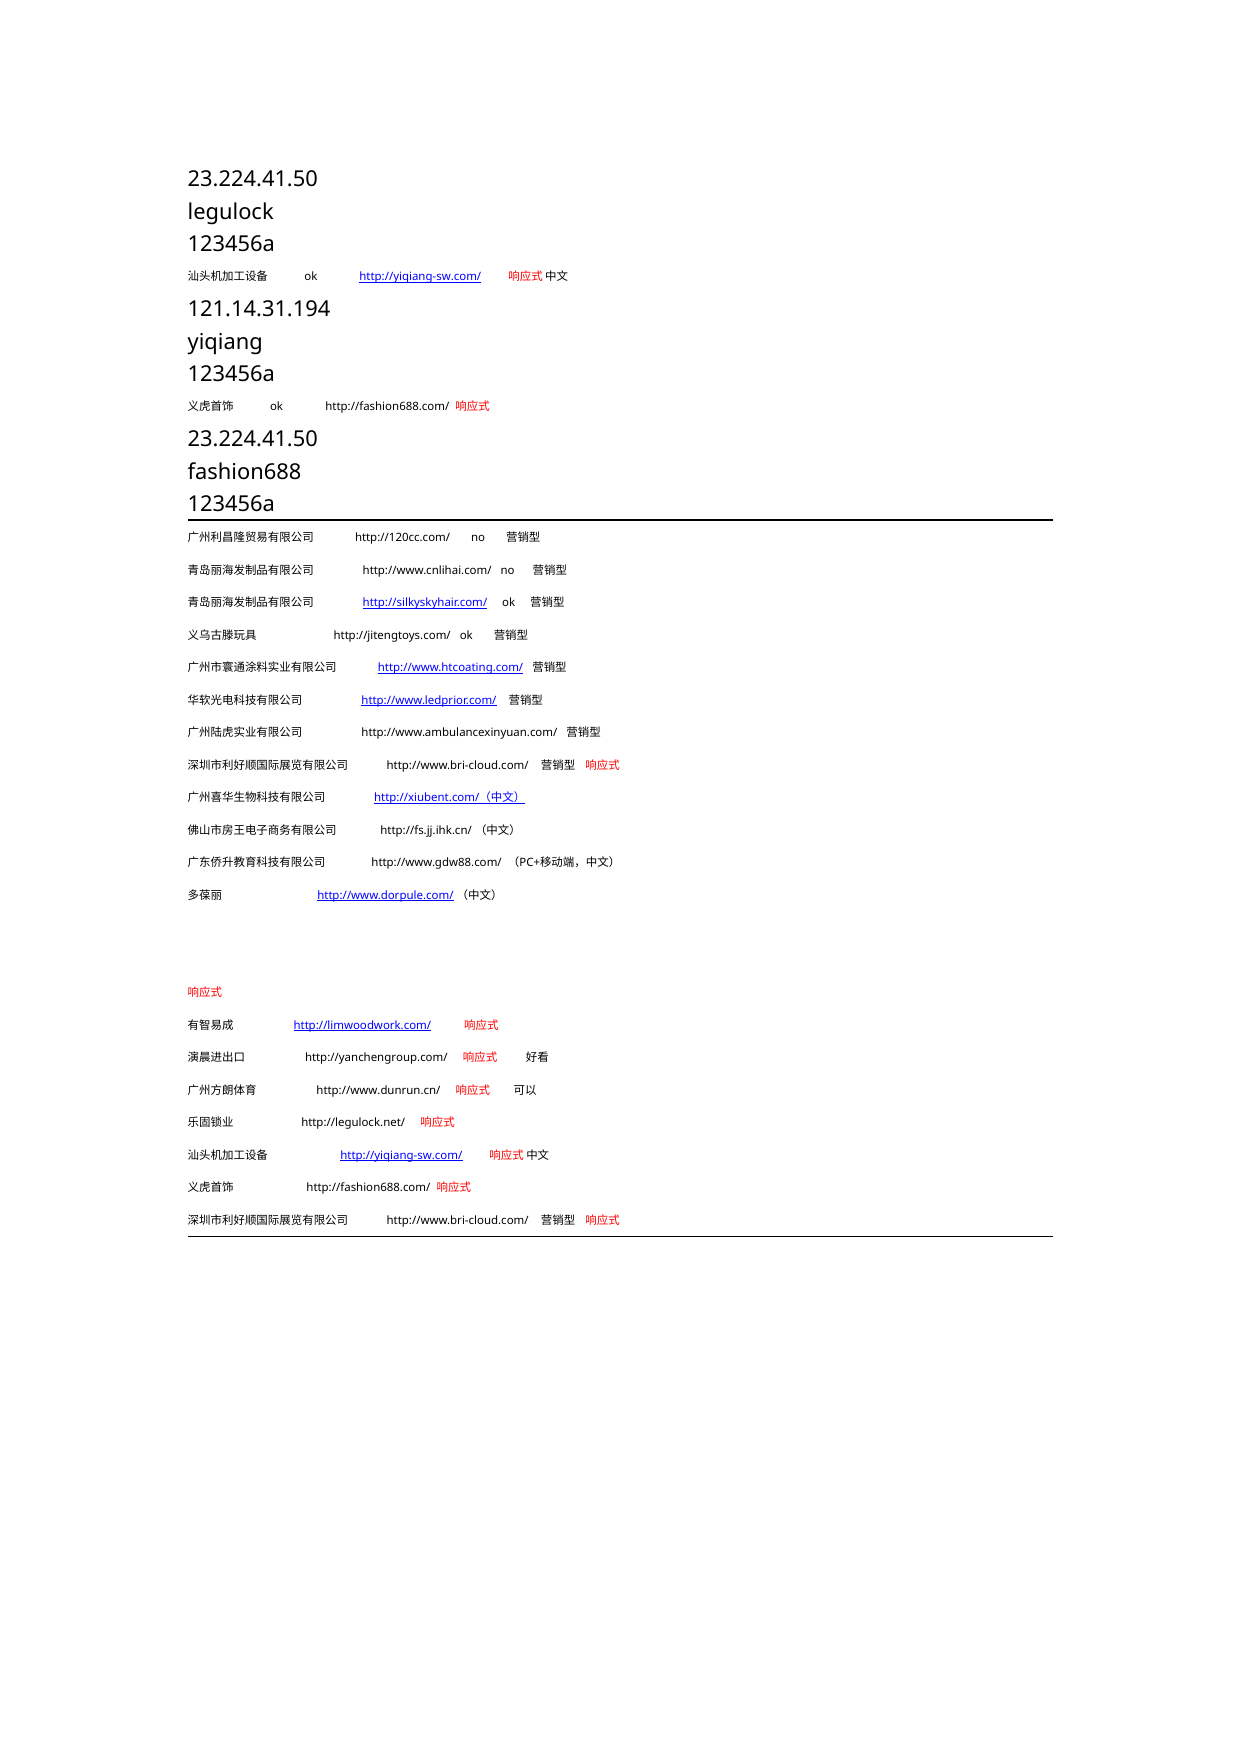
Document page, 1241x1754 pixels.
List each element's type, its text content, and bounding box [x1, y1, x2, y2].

text 响应式 [187, 976, 1053, 1008]
text 多葆丽 http://www.dorpule.com/ （中文） [187, 878, 1053, 911]
text 深圳市利好顺国际展览有限公司 http://www.bri-cloud.com/ 营销型 响应式 [187, 748, 1053, 781]
text 广州市寰通涂料实业有限公司 http://www.htcoating.com/ 营销型 [187, 651, 1053, 683]
text legulock 123456a 汕头机加工设备 ok http://yiqiang-sw.com/ 响应式 中文 [187, 194, 1053, 292]
text 青岛丽海发制品有限公司 http://www.cnlihai.com/ no 营销型 [187, 553, 1053, 586]
text 广州利昌隆贸易有限公司 http://120cc.com/ no 营销型 [187, 521, 1053, 553]
text 佛山市房王电子商务有限公司 http://fs.jj.ihk.cn/ （中文） [187, 813, 1053, 846]
text 23.224.41.50 [187, 162, 1053, 194]
text 华软光电科技有限公司 http://www.ledprior.com/ 营销型 [187, 683, 1053, 716]
text fashion688 123456a [187, 454, 1053, 521]
text 23.224.41.50 [187, 422, 1053, 454]
text 深圳市利好顺国际展览有限公司 http://www.bri-cloud.com/ 营销型 响应式 [187, 1203, 1053, 1237]
text 广州喜华生物科技有限公司 http://xiubent.com/（中文） [187, 781, 1053, 813]
text 义乌古滕玩具 http://jitengtoys.com/ ok 营销型 [187, 618, 1053, 651]
text 广州陆虎实业有限公司 http://www.ambulancexinyuan.com/ 营销型 [187, 716, 1053, 748]
text 有智易成 http://limwoodwork.com/ 响应式 演晨进出口 http://yanchengroup.com/ 响应式 好看 广州方朗体育 http://www.dunrun.cn/ 响应式 可以 乐固锁业 http://legulock.net/ 响应式 汕头机加工设备 http://yiqiang-sw.com/ 响应式 中文 义虎首饰 http://fashion688.com/ 响应式 [187, 1008, 1053, 1203]
text 青岛丽海发制品有限公司 http://silkyskyhair.com/ ok 营销型 [187, 586, 1053, 618]
text 121.14.31.194 [187, 292, 1053, 324]
text 广东侨升教育科技有限公司 http://www.gdw88.com/ （PC+移动端，中文） [187, 846, 1053, 878]
text yiqiang 123456a 义虎首饰 ok http://fashion688.com/ 响应式 [187, 324, 1053, 422]
